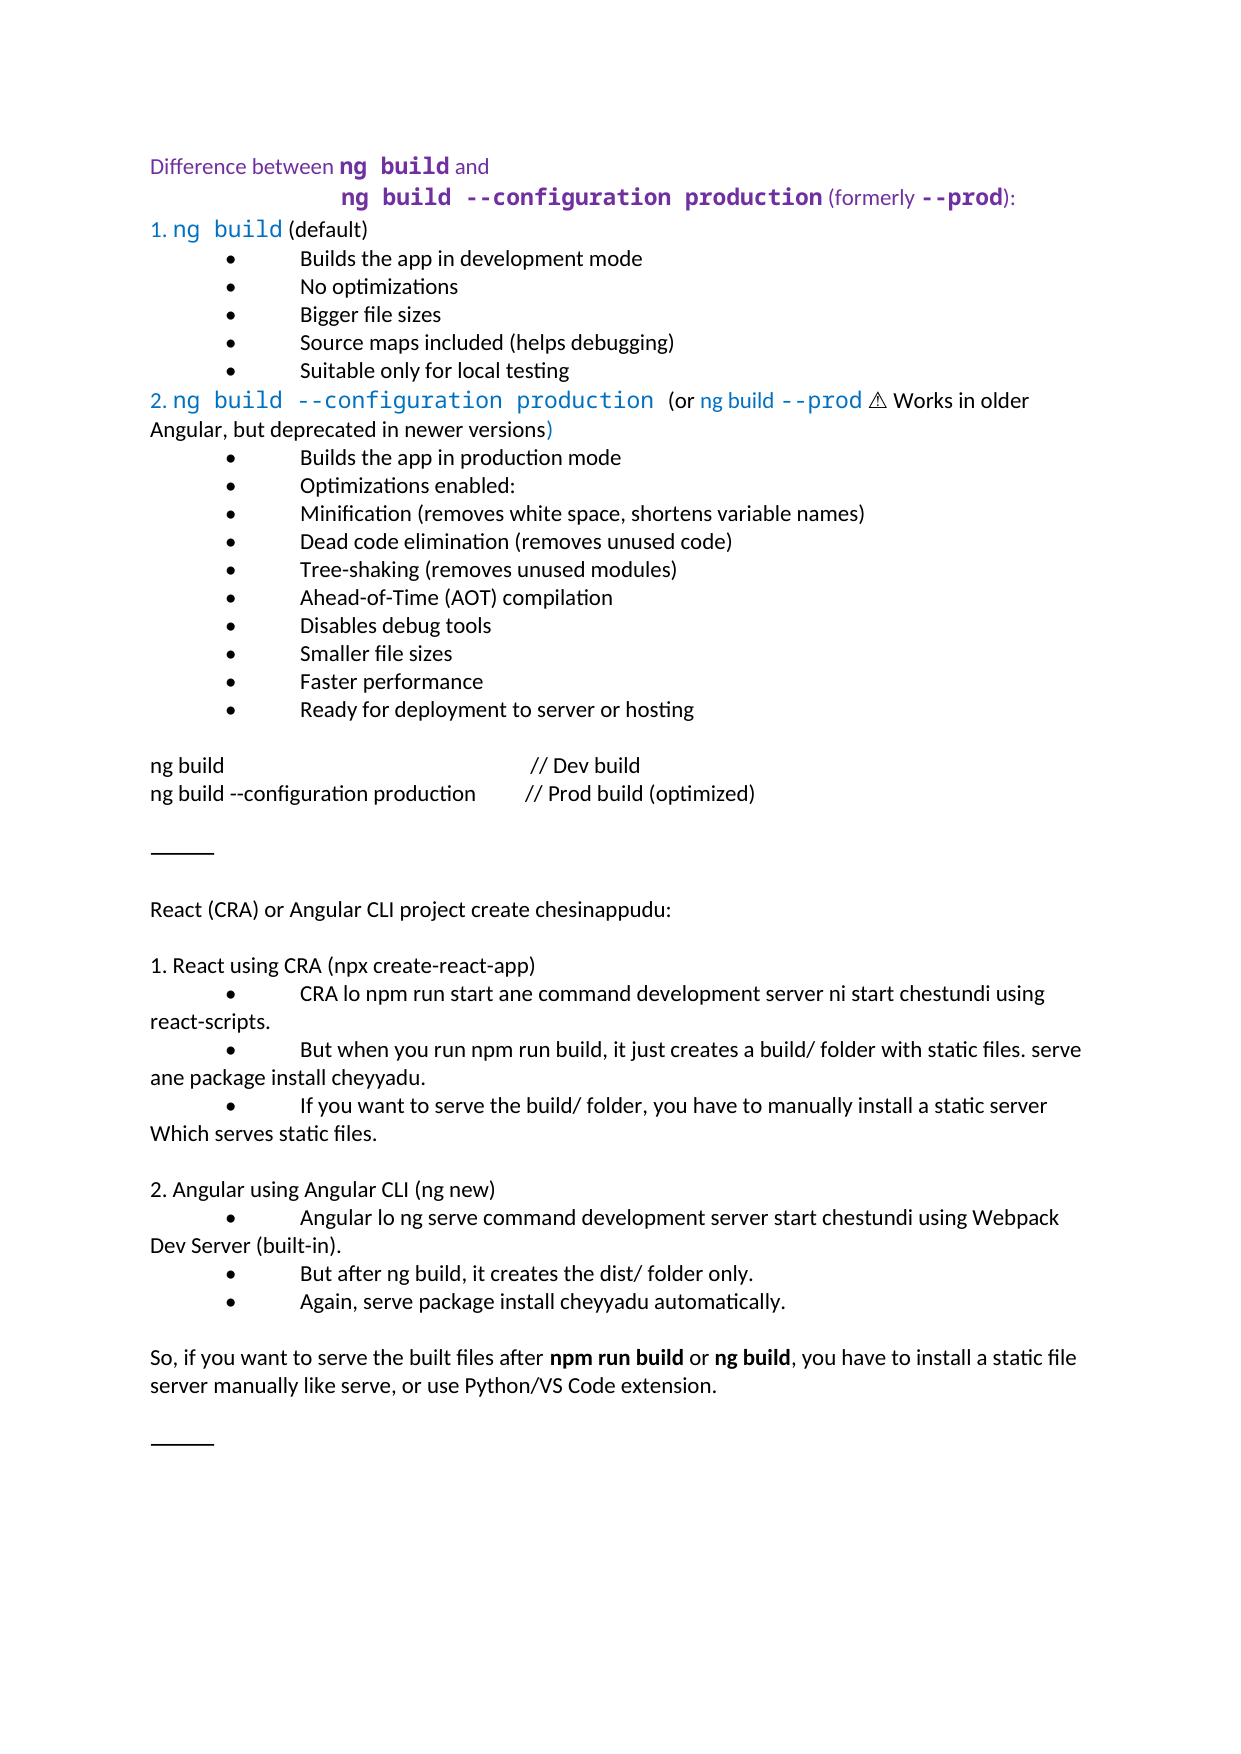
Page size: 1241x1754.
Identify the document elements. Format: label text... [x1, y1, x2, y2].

text • Builds the app in development mode [150, 244, 1090, 272]
text ng build // Dev build [150, 751, 1090, 779]
text • Builds the app in production mode [150, 443, 1090, 471]
text ng build --configuration production // Prod build (optimized) [150, 779, 1090, 807]
text • Again, serve package install cheyyadu automatically. [150, 1287, 1090, 1315]
text 1. ng build (default) [150, 212, 1090, 244]
text • Smaller file sizes [150, 639, 1090, 667]
text • Tree-shaking (removes unused modules) [150, 555, 1090, 583]
text ⸻ [150, 1427, 1090, 1458]
text • If you want to serve the build/ folder, you have to manually install a static server [150, 1091, 1090, 1119]
text React (CRA) or Angular CLI project create chesinappudu: [150, 895, 1090, 923]
text • Faster performance [150, 667, 1090, 695]
text • Optimizations enabled: [150, 471, 1090, 499]
text • Dead code elimination (removes unused code) [150, 527, 1090, 555]
text • Ready for deployment to server or hosting [150, 695, 1090, 723]
text Difference between ng build and [150, 150, 1090, 181]
text • Minification (removes white space, shortens variable names) [150, 499, 1090, 527]
text 2. Angular using Angular CLI (ng new) [150, 1175, 1090, 1203]
text • Disables debug tools [150, 611, 1090, 639]
text • Bigger file sizes [150, 300, 1090, 328]
text • Source maps included (helps debugging) [150, 328, 1090, 356]
text • No optimizations [150, 272, 1090, 300]
text Which serves static files. [150, 1119, 1090, 1147]
text ng build --configuration production (formerly --prod): [300, 181, 1090, 212]
text • CRA lo npm run start ane command development server ni start chestundi using react-scripts. [150, 979, 1090, 1035]
text 1. React using CRA (npx create-react-app) [150, 951, 1090, 979]
text • Ahead-of-Time (AOT) compilation [150, 583, 1090, 611]
text 2. ng build --configuration production (or ng build --prod ⚠️ Works in older Angular, but deprecated in newer versions) [150, 384, 1090, 443]
text • But after ng build, it creates the dist/ folder only. [150, 1259, 1090, 1287]
text • Angular lo ng serve command development server start chestundi using Webpack Dev Server (built-in). [150, 1203, 1090, 1259]
text So, if you want to serve the built files after npm run build or ng build, you have to install a static file server manually like serve, or use Python/VS Code extension. [150, 1343, 1090, 1399]
text ⸻ [150, 835, 1090, 867]
text • But when you run npm run build, it just creates a build/ folder with static files. serve ane package install cheyyadu. [150, 1035, 1090, 1091]
text • Suitable only for local testing [150, 356, 1090, 384]
